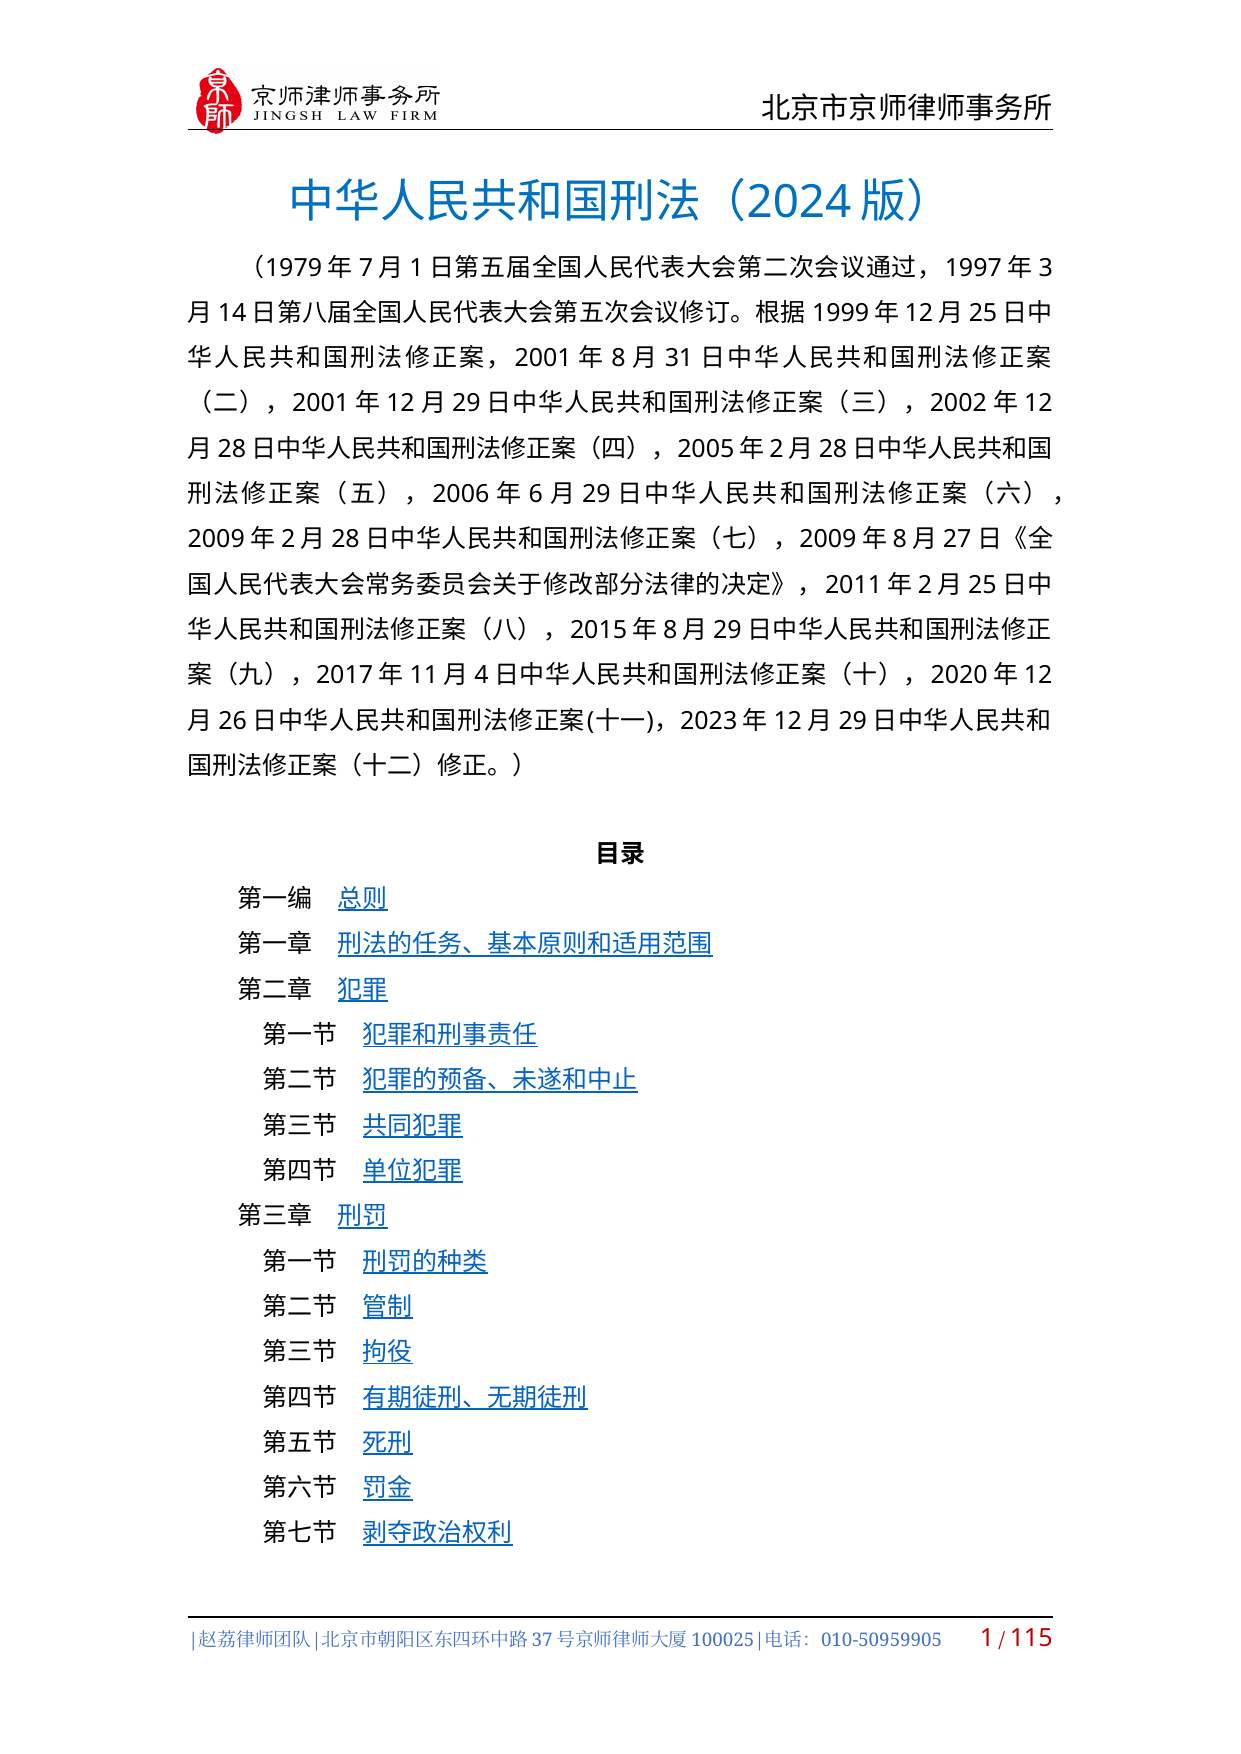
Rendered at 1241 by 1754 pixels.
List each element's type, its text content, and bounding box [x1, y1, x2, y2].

text 第一节 刑罚的种类 [187, 1241, 1053, 1277]
text 第三章 刑罚 [187, 1196, 1053, 1232]
text 第二节 犯罪的预备、未遂和中止 [187, 1060, 1053, 1096]
text 中华人民共和国刑法（2024版） [187, 164, 1053, 230]
text 第一编 总则 [187, 878, 1053, 915]
text 第四节 单位犯罪 [187, 1150, 1053, 1187]
text （1979年7月1日第五届全国人民代表大会第二次会议通过，1997年3月14日第八届全国人民代表大会第五次会议修订。根据1999年12月25日中华人民共和国刑法修正案，2001年8月31日中华人民共和国刑法修正案（二），2001年12月29日中华人民共和国刑法修正案（三），2002年12月28日中华人民共和国刑法修正案（四），2005年2月28日中华人民共和国刑法修正案（五），2006年6月29日中华人民共和国刑法修正案（六），2009年2月28日中华人民共和国刑法修正案（七），2009年8月27日《全国人民代表大会常务委员会关于修改部分法律的决定》，2011年2月25日中华人民共和国刑法修正案（八），2015年8月29日中华人民共和国刑法修正案（九），2017年11月4日中华人民共和国刑法修正案（十），2020年12月26日中华人民共和国刑法修正案(十一)，2023年12月29日中华人民共和国刑法修正案（十二）修正。） [187, 247, 1053, 782]
text 第二章 犯罪 [187, 969, 1053, 1005]
text 第三节 拘役 [187, 1332, 1053, 1368]
text 第七节 剥夺政治权利 [187, 1513, 1053, 1549]
text 第一章 刑法的任务、基本原则和适用范围 [187, 924, 1053, 960]
text 第五节 死刑 [187, 1422, 1053, 1458]
text 目录 [187, 833, 1053, 869]
text 第二节 管制 [187, 1286, 1053, 1323]
text 第一节 犯罪和刑事责任 [187, 1014, 1053, 1051]
text 第六节 罚金 [187, 1468, 1053, 1504]
text 第四节 有期徒刑、无期徒刑 [187, 1377, 1053, 1413]
picture [196, 68, 440, 129]
picture [196, 130, 440, 134]
text 第三节 共同犯罪 [187, 1105, 1053, 1141]
